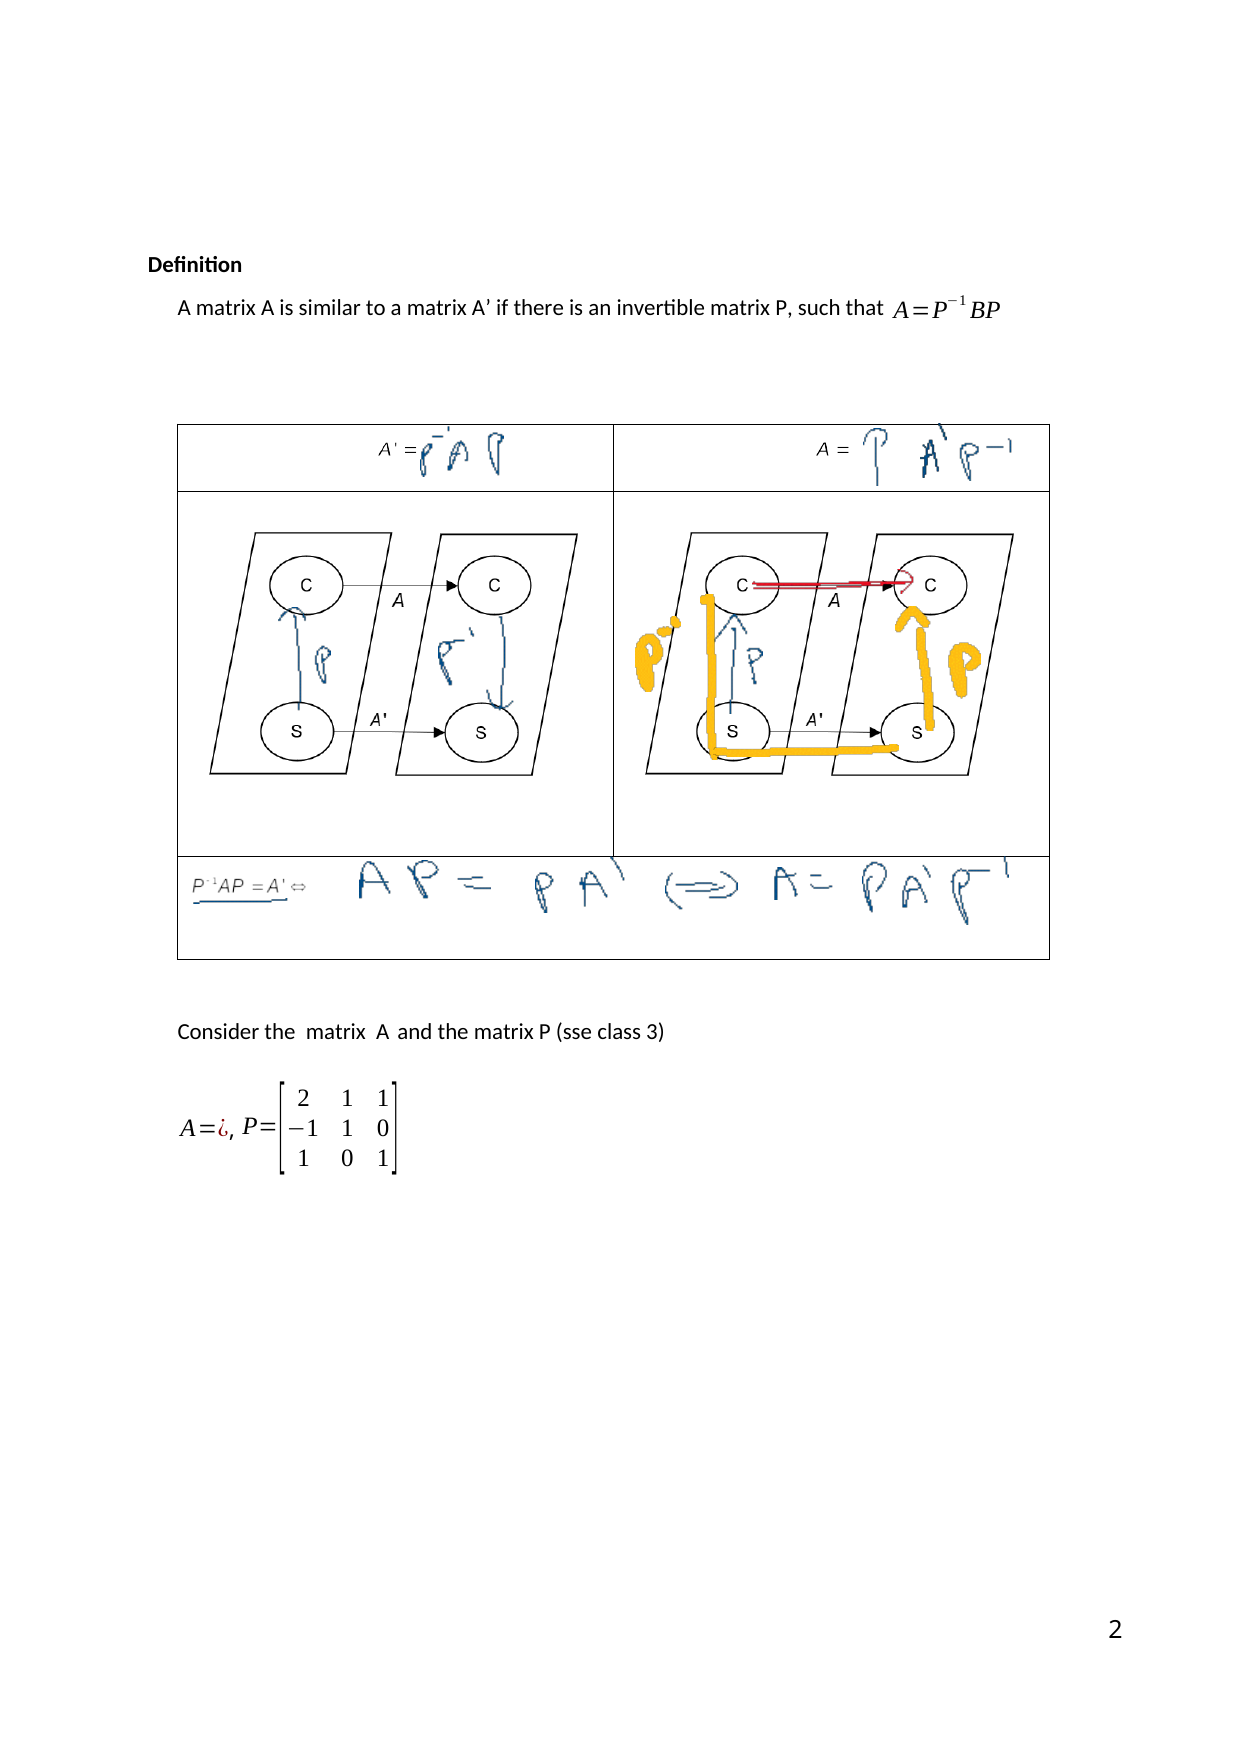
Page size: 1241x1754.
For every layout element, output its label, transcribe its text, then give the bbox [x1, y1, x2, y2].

picture [773, 867, 834, 900]
picture [624, 504, 1039, 825]
picture [188, 504, 603, 825]
table_header [614, 425, 1049, 491]
table_cell [178, 492, 613, 856]
picture [862, 856, 1009, 925]
table_header [178, 425, 613, 491]
text , [177, 1080, 1122, 1176]
picture [359, 860, 491, 900]
picture [665, 870, 738, 911]
text Consider the matrix A and the matrix P (sse class 3) [177, 1017, 1122, 1045]
table_cell [178, 857, 1049, 959]
table_cell [614, 492, 1049, 856]
picture [420, 425, 504, 477]
picture [920, 423, 1013, 481]
text Definition [148, 250, 1122, 278]
picture [535, 856, 626, 913]
picture [863, 428, 889, 486]
text A matrix A is similar to a matrix A’ if there is an invertible matrix P, such that [177, 292, 1122, 323]
picture [192, 898, 289, 904]
